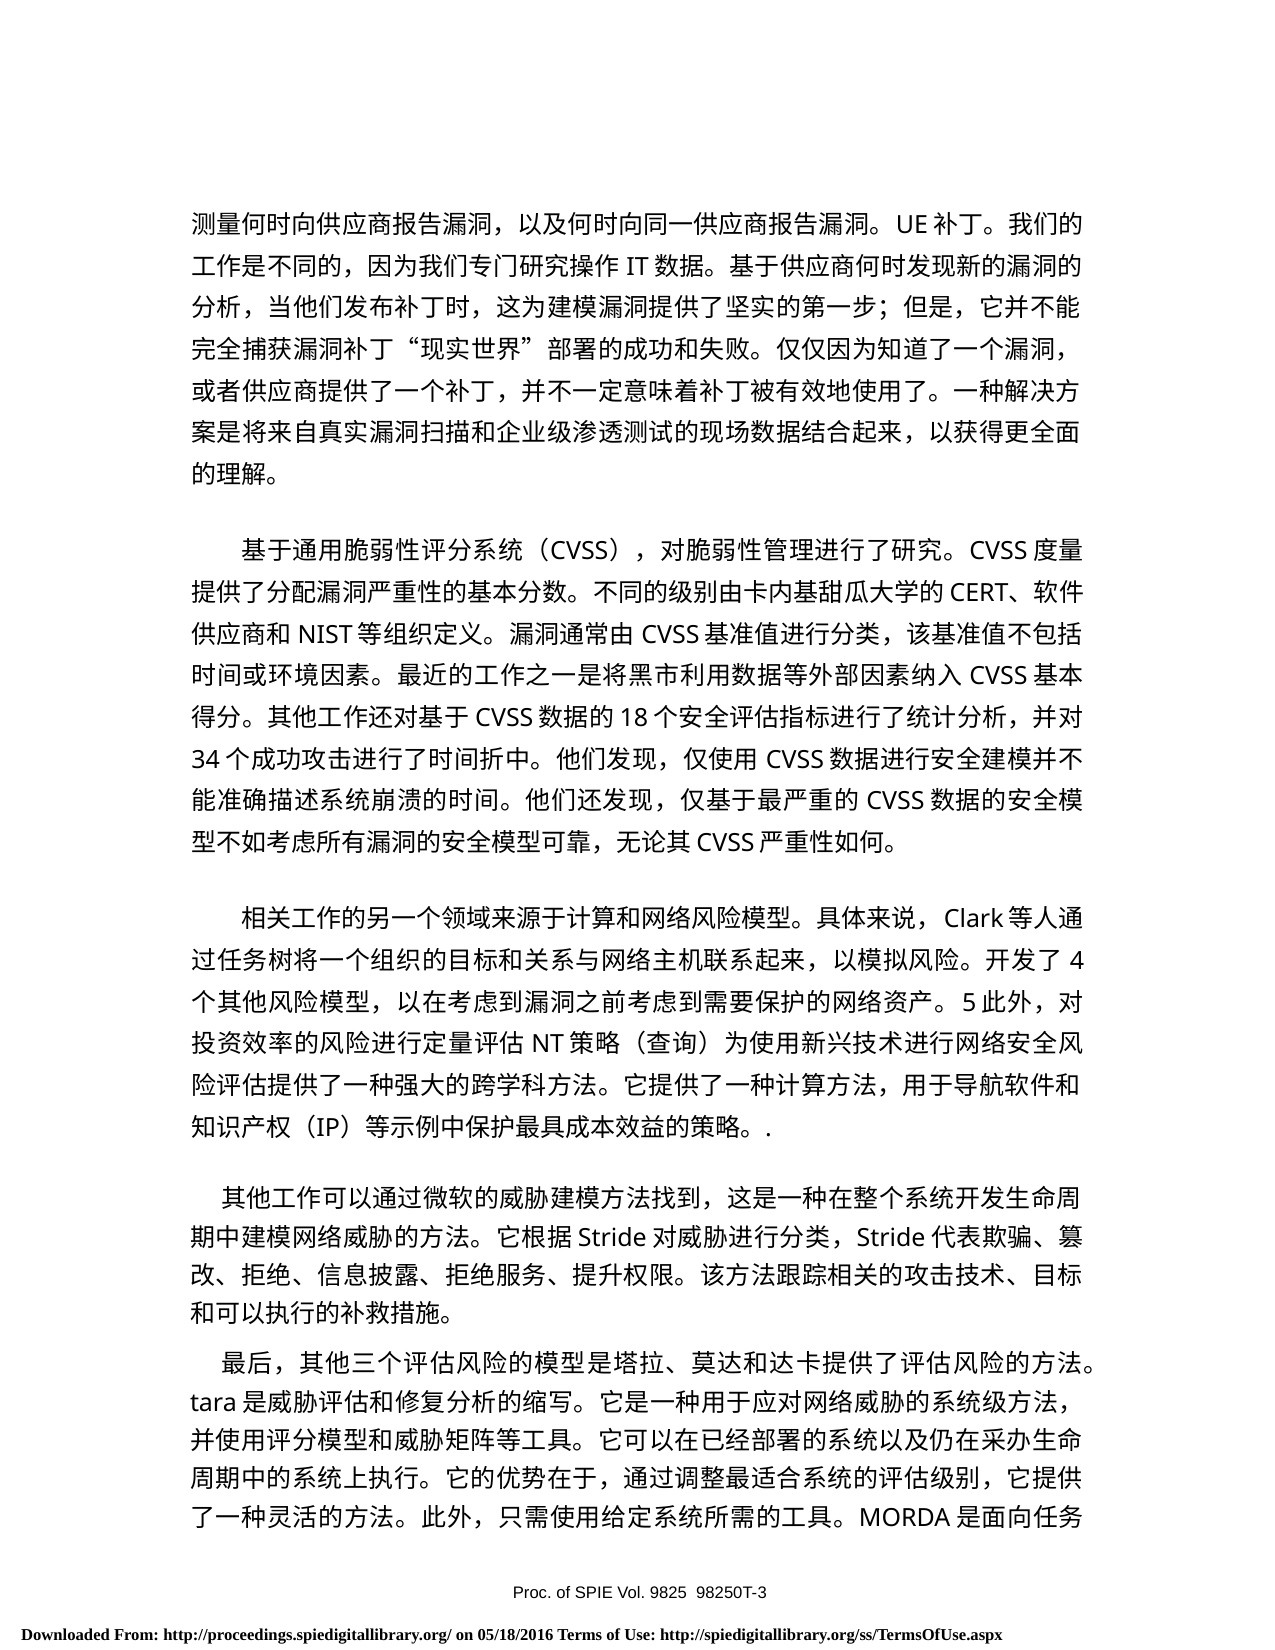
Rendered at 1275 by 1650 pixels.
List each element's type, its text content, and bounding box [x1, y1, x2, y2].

text 其他工作可以通过微软的威胁建模方法找到，这是一种在整个系统开发生命周期中建模网络威胁的方法。它根据Stride对威胁进行分类，Stride代表欺骗、篡改、拒绝、信息披露、拒绝服务、提升权限。该方法跟踪相关的攻击技术、目标和可以执行的补救措施。 [190, 1179, 1084, 1330]
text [190, 1344, 1084, 1533]
text 基于通用脆弱性评分系统（CVSS），对脆弱性管理进行了研究。CVSS度量提供了分配漏洞严重性的基本分数。不同的级别由卡内基甜瓜大学的CERT、软件供应商和NIST等组织定义。漏洞通常由CVSS基准值进行分类，该基准值不包括时间或环境因素。最近的工作之一是将黑市利用数据等外部因素纳入CVSS基本得分。其他工作还对基于CVSS数据的18个安全评估指标进行了统计分析，并对34个成功攻击进行了时间折中。他们发现，仅使用CVSS数据进行安全建模并不能准确描述系统崩溃的时间。他们还发现，仅基于最严重的CVSS数据的安全模型不如考虑所有漏洞的安全模型可靠，无论其CVSS严重性如何。 [191, 526, 1084, 860]
text 相关工作的另一个领域来源于计算和网络风险模型。具体来说，Clark等人通过任务树将一个组织的目标和关系与网络主机联系起来，以模拟风险。开发了4个其他风险模型，以在考虑到漏洞之前考虑到需要保护的网络资产。5此外，对投资效率的风险进行定量评估NT策略（查询）为使用新兴技术进行网络安全风险评估提供了一种强大的跨学科方法。它提供了一种计算方法，用于导航软件和知识产权（IP）等示例中保护最具成本效益的策略。. [191, 894, 1084, 1144]
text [191, 200, 1084, 492]
